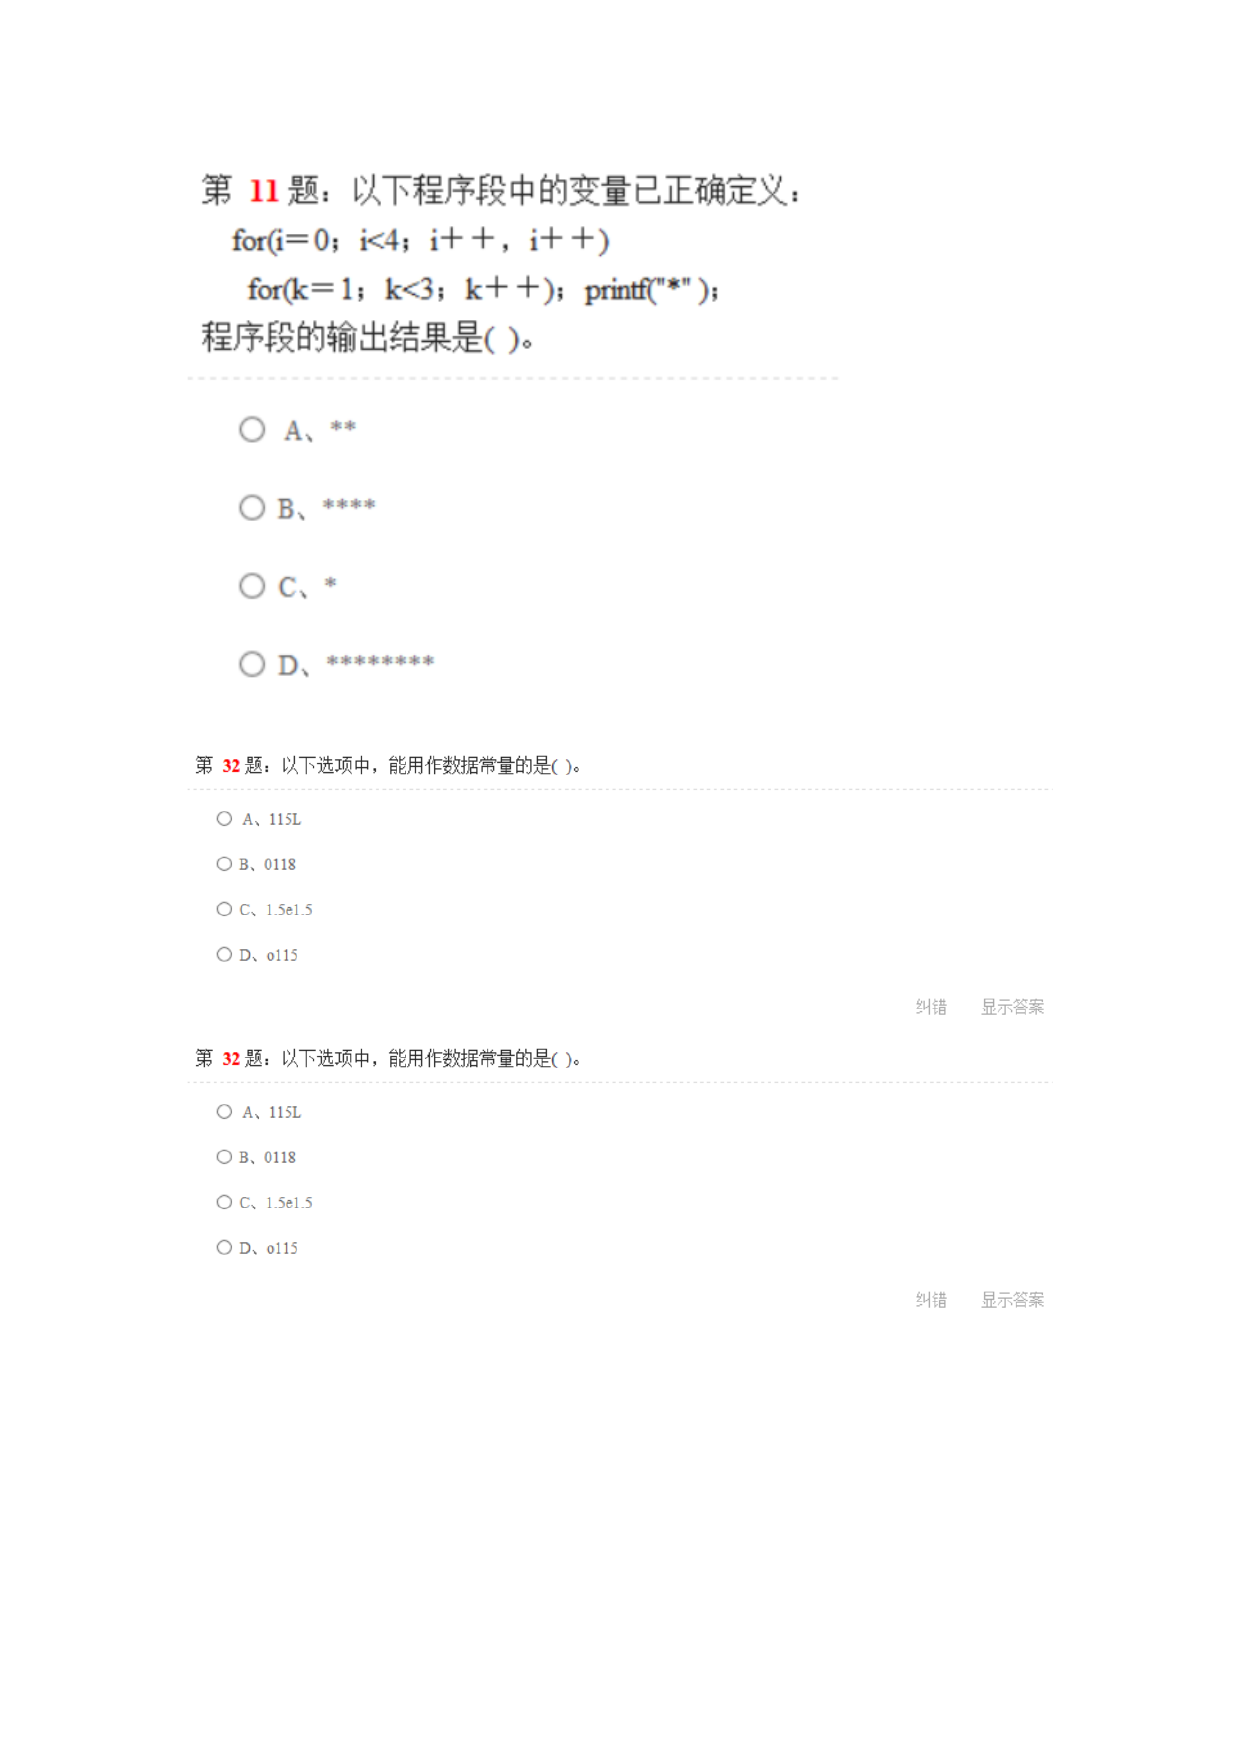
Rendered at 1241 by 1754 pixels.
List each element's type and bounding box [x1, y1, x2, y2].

picture [187, 162, 841, 726]
picture [187, 1039, 1053, 1320]
picture [187, 747, 1053, 1027]
